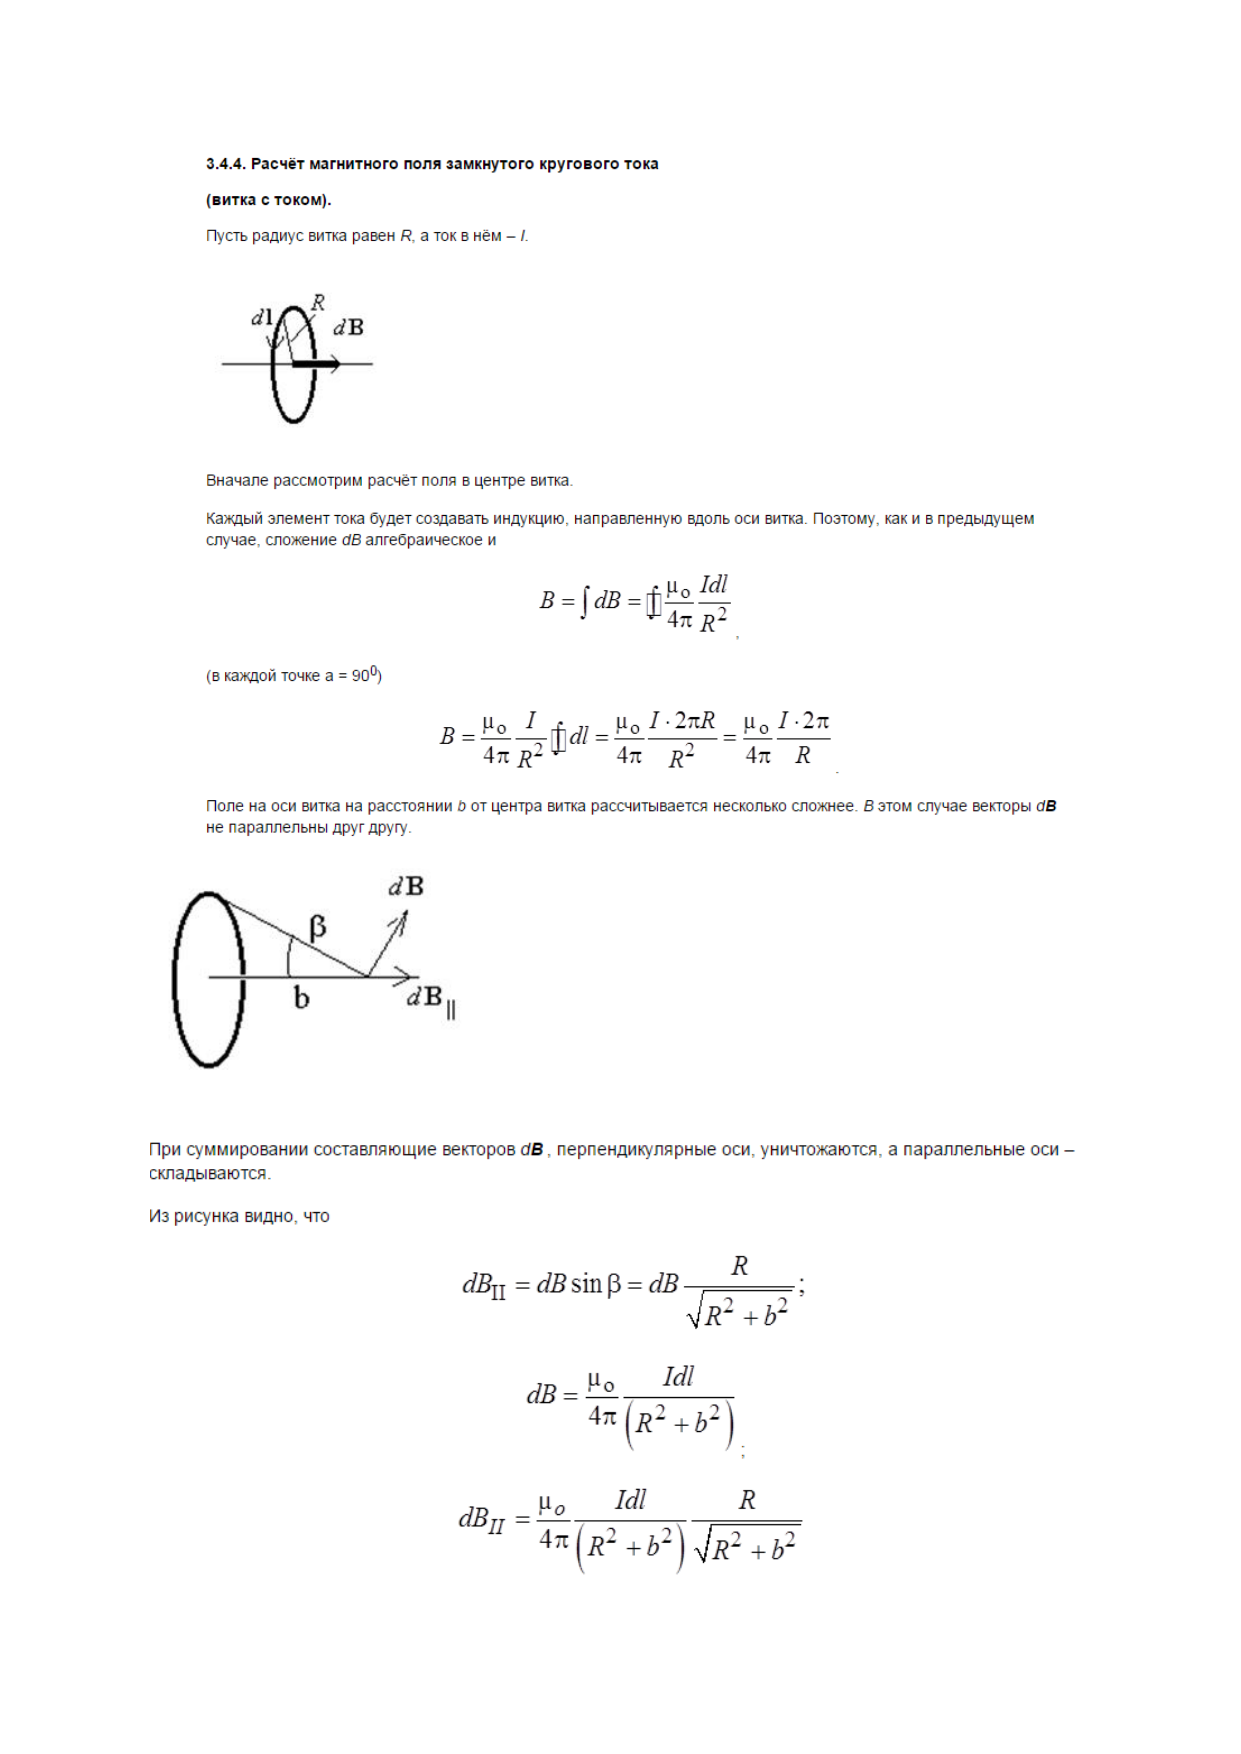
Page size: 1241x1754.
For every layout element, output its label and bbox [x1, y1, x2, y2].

picture [150, 866, 1091, 1577]
picture [150, 150, 1091, 863]
